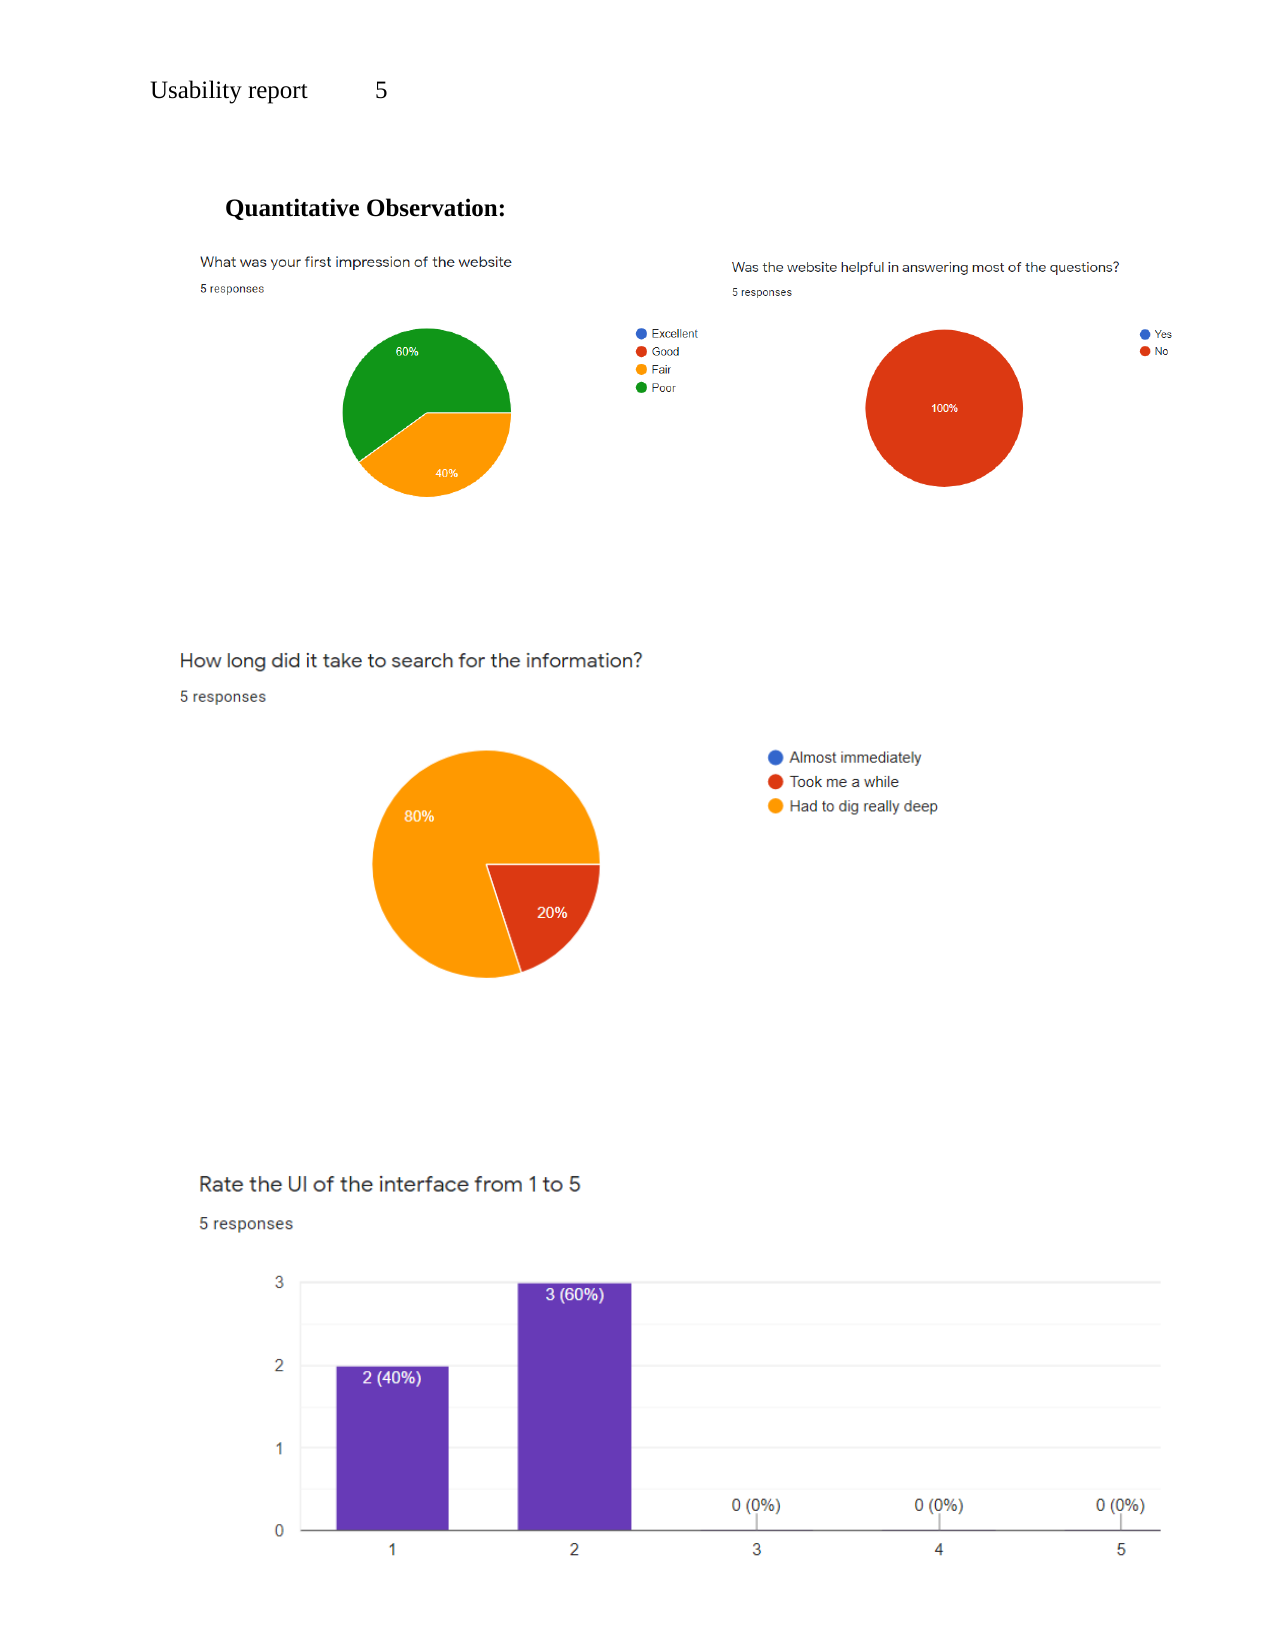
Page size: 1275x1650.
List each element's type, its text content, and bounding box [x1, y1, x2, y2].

picture [722, 247, 1191, 500]
picture [178, 646, 941, 988]
text Quantitative Observation: [150, 193, 1125, 222]
picture [185, 238, 705, 501]
picture [185, 1165, 1161, 1593]
